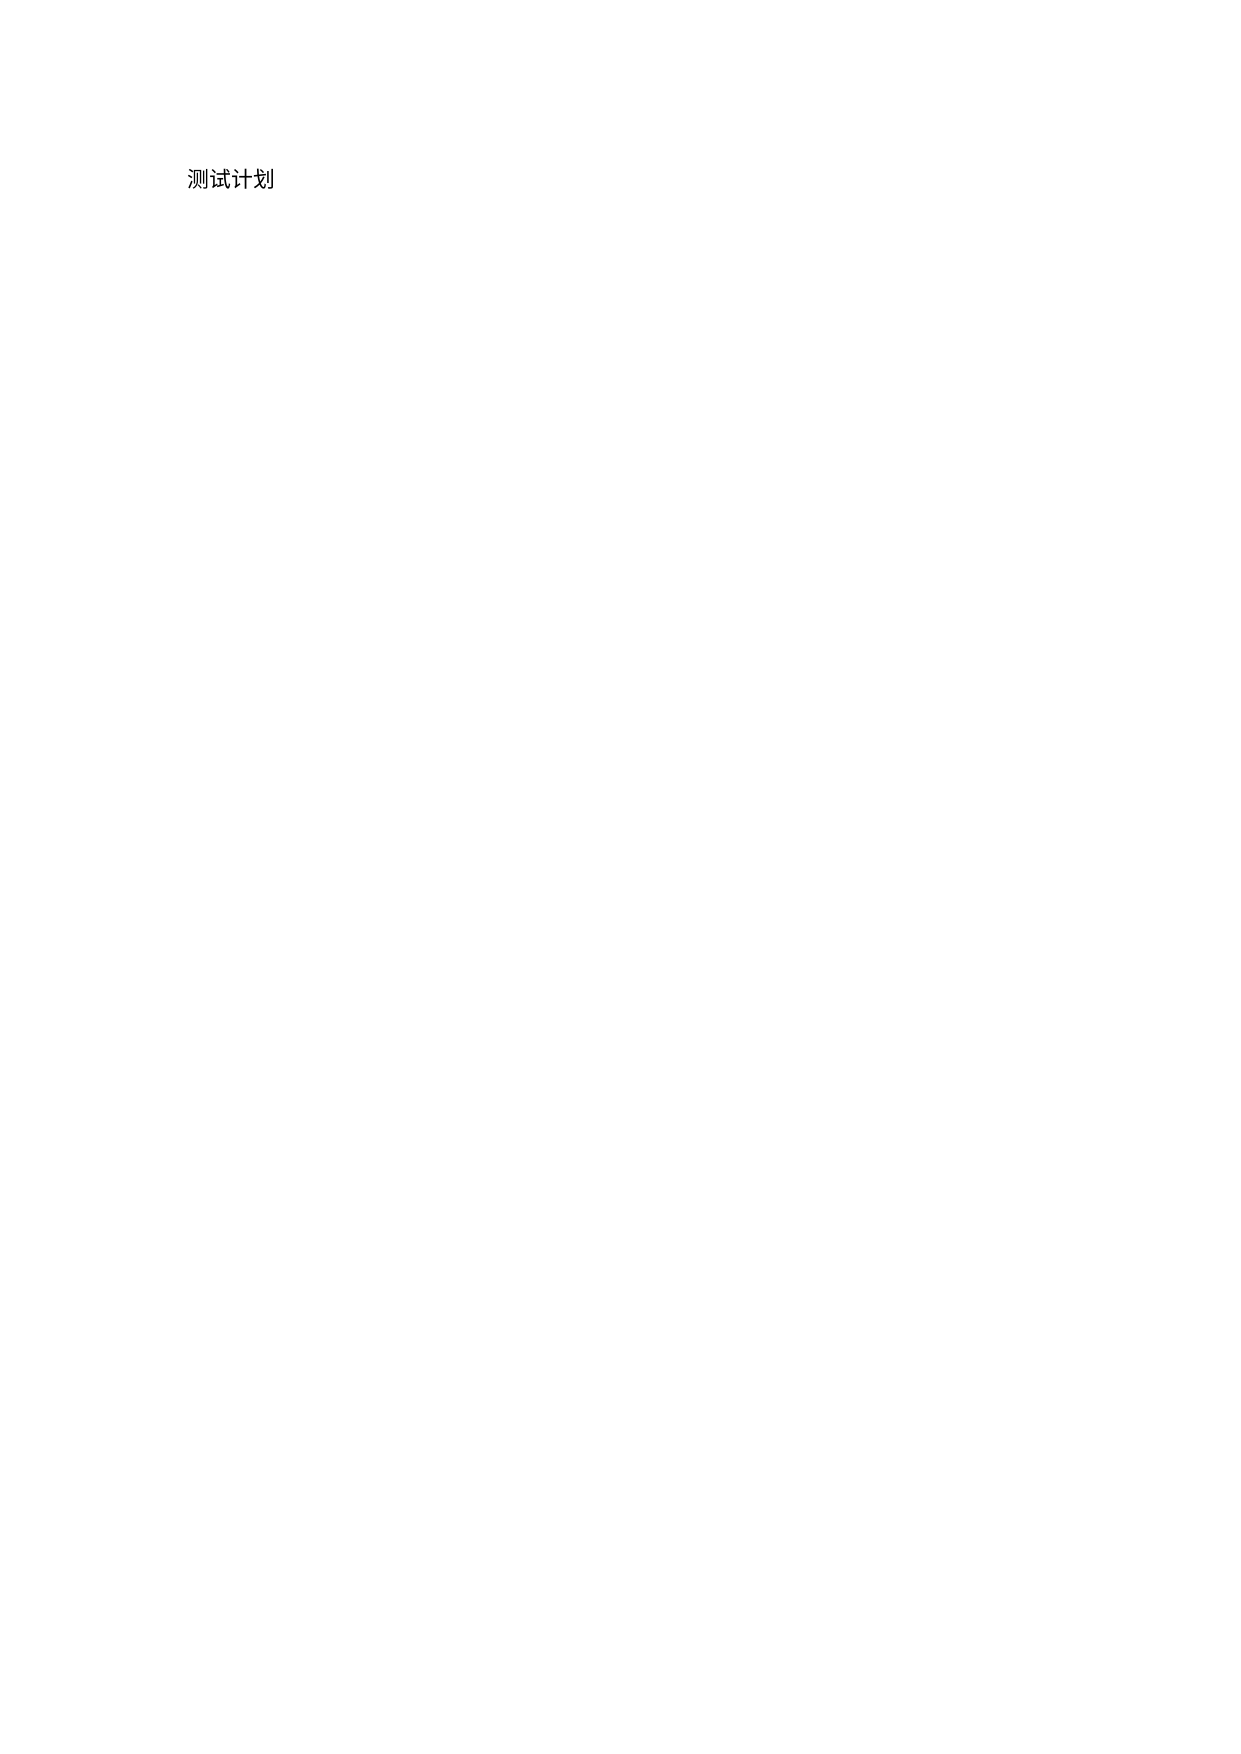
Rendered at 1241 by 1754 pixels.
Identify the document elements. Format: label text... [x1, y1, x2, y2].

text 测试计划 [187, 162, 1053, 194]
